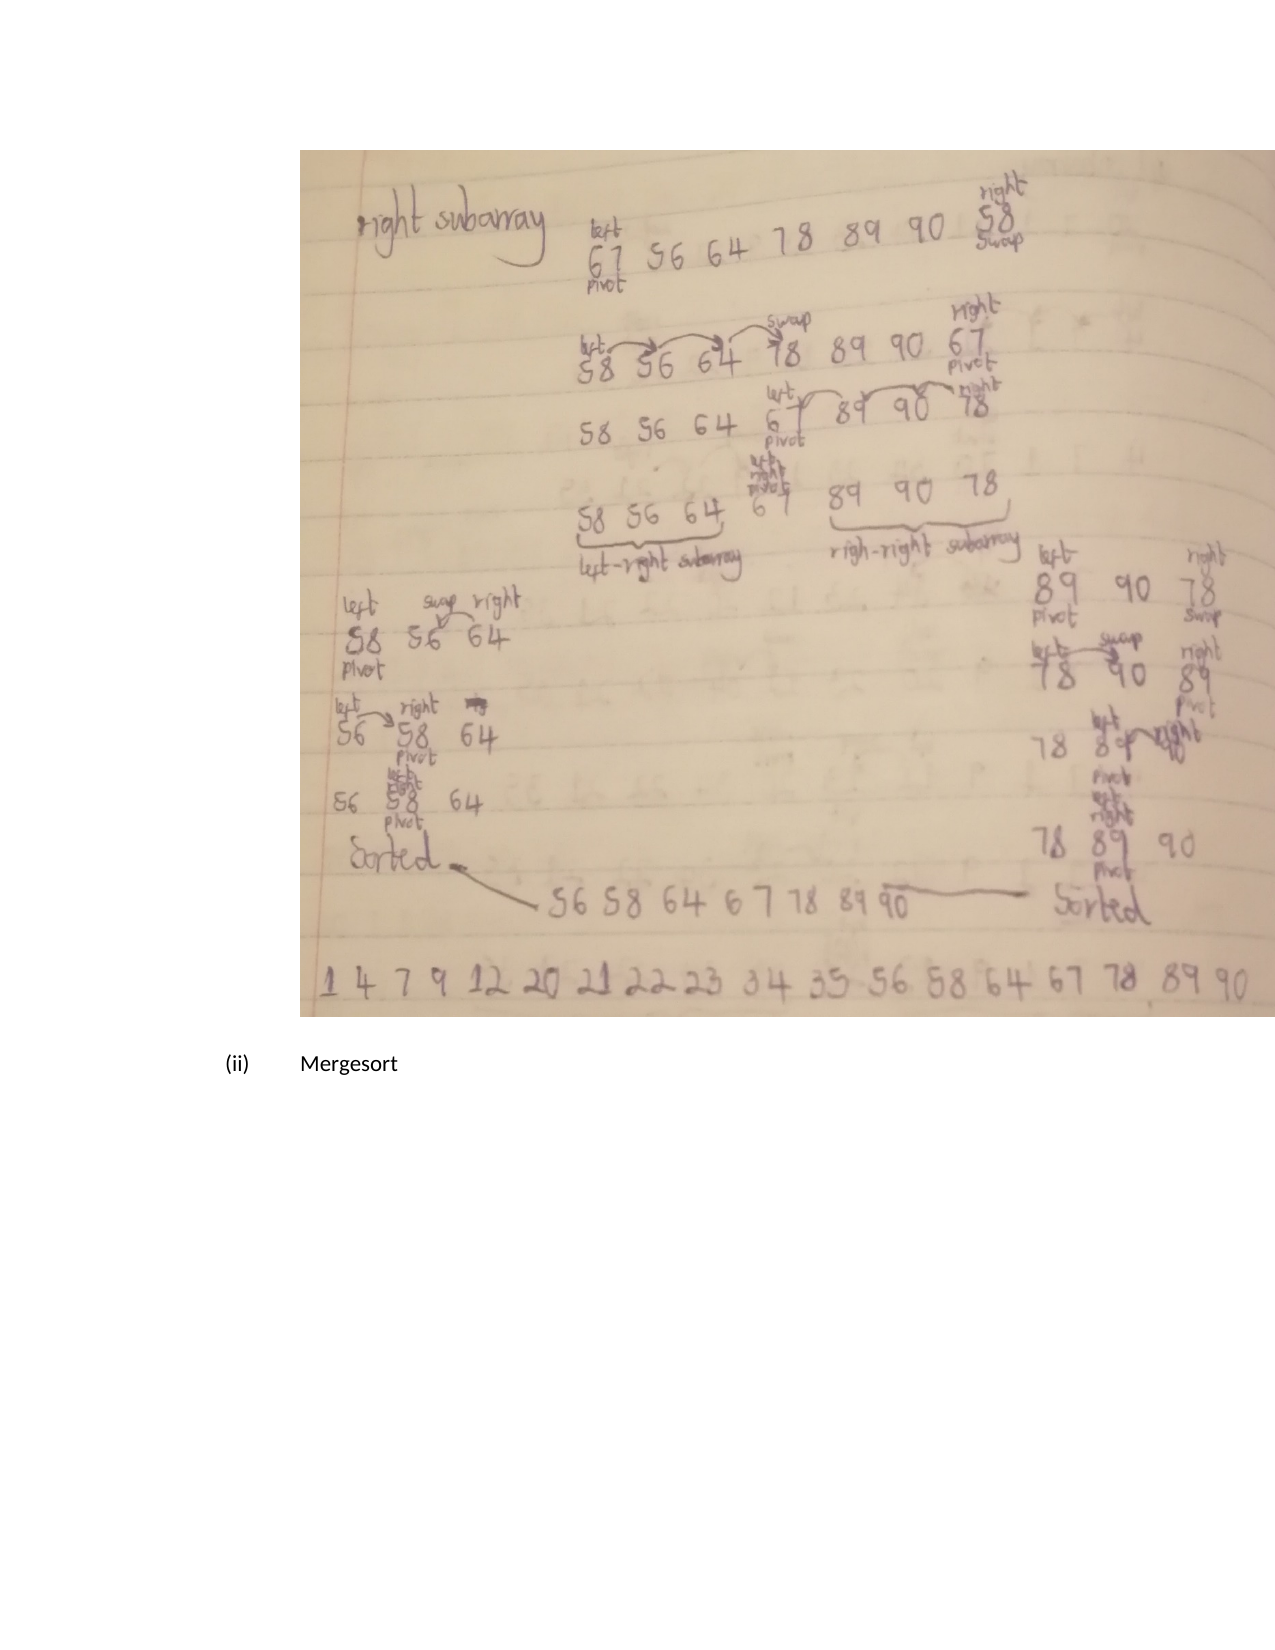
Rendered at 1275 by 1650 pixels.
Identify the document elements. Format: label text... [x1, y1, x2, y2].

picture [300, 150, 1275, 1017]
list Mergesort [225, 1049, 1125, 1077]
